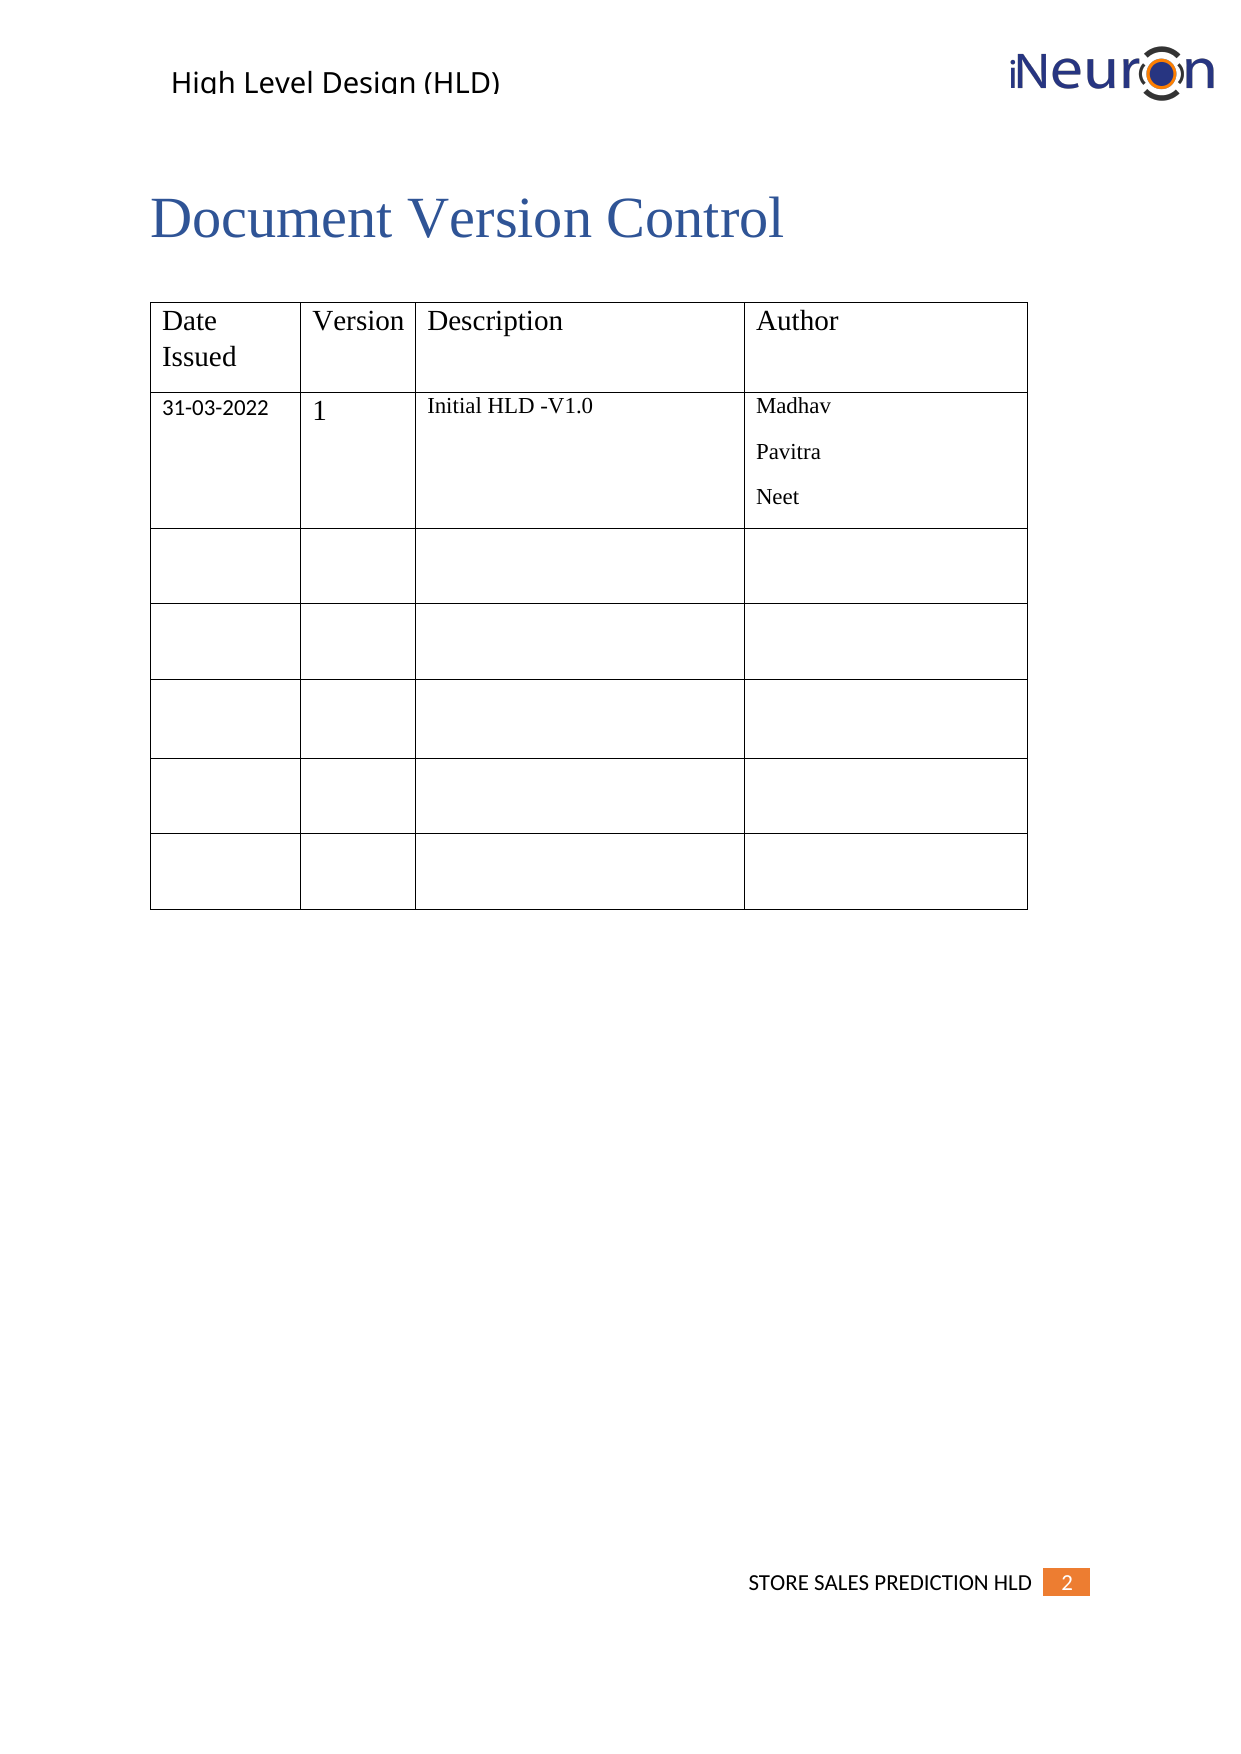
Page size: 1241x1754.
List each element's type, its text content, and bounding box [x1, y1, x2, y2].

table_cell [745, 759, 1027, 833]
table_cell [301, 680, 415, 758]
table_cell [301, 604, 415, 679]
table_cell [416, 759, 744, 833]
table_header Author [745, 303, 1027, 392]
table_cell [301, 834, 415, 908]
table_cell [416, 604, 744, 679]
table_cell [151, 604, 300, 679]
picture [1008, 38, 1218, 103]
table_cell Initial HLD -V1.0 [416, 393, 744, 528]
table_header Version [301, 303, 415, 392]
table_cell [745, 604, 1027, 679]
table_cell 31-03-2022 [151, 393, 300, 528]
table_cell [301, 759, 415, 833]
table_cell [745, 529, 1027, 603]
table_cell 1 [301, 393, 415, 528]
table_header Date Issued [151, 303, 300, 392]
table_cell [301, 529, 415, 603]
table_cell [151, 680, 300, 758]
table_cell [151, 759, 300, 833]
table_cell [416, 834, 744, 908]
table_header Description [416, 303, 744, 392]
table_cell [416, 529, 744, 603]
table_cell [151, 834, 300, 908]
table_cell [416, 680, 744, 758]
table_cell [151, 529, 300, 603]
table_cell Madhav Pavitra Neet [745, 393, 1027, 528]
subtitle Document Version Control [150, 183, 1090, 250]
table_cell [745, 834, 1027, 908]
table_cell [745, 680, 1027, 758]
